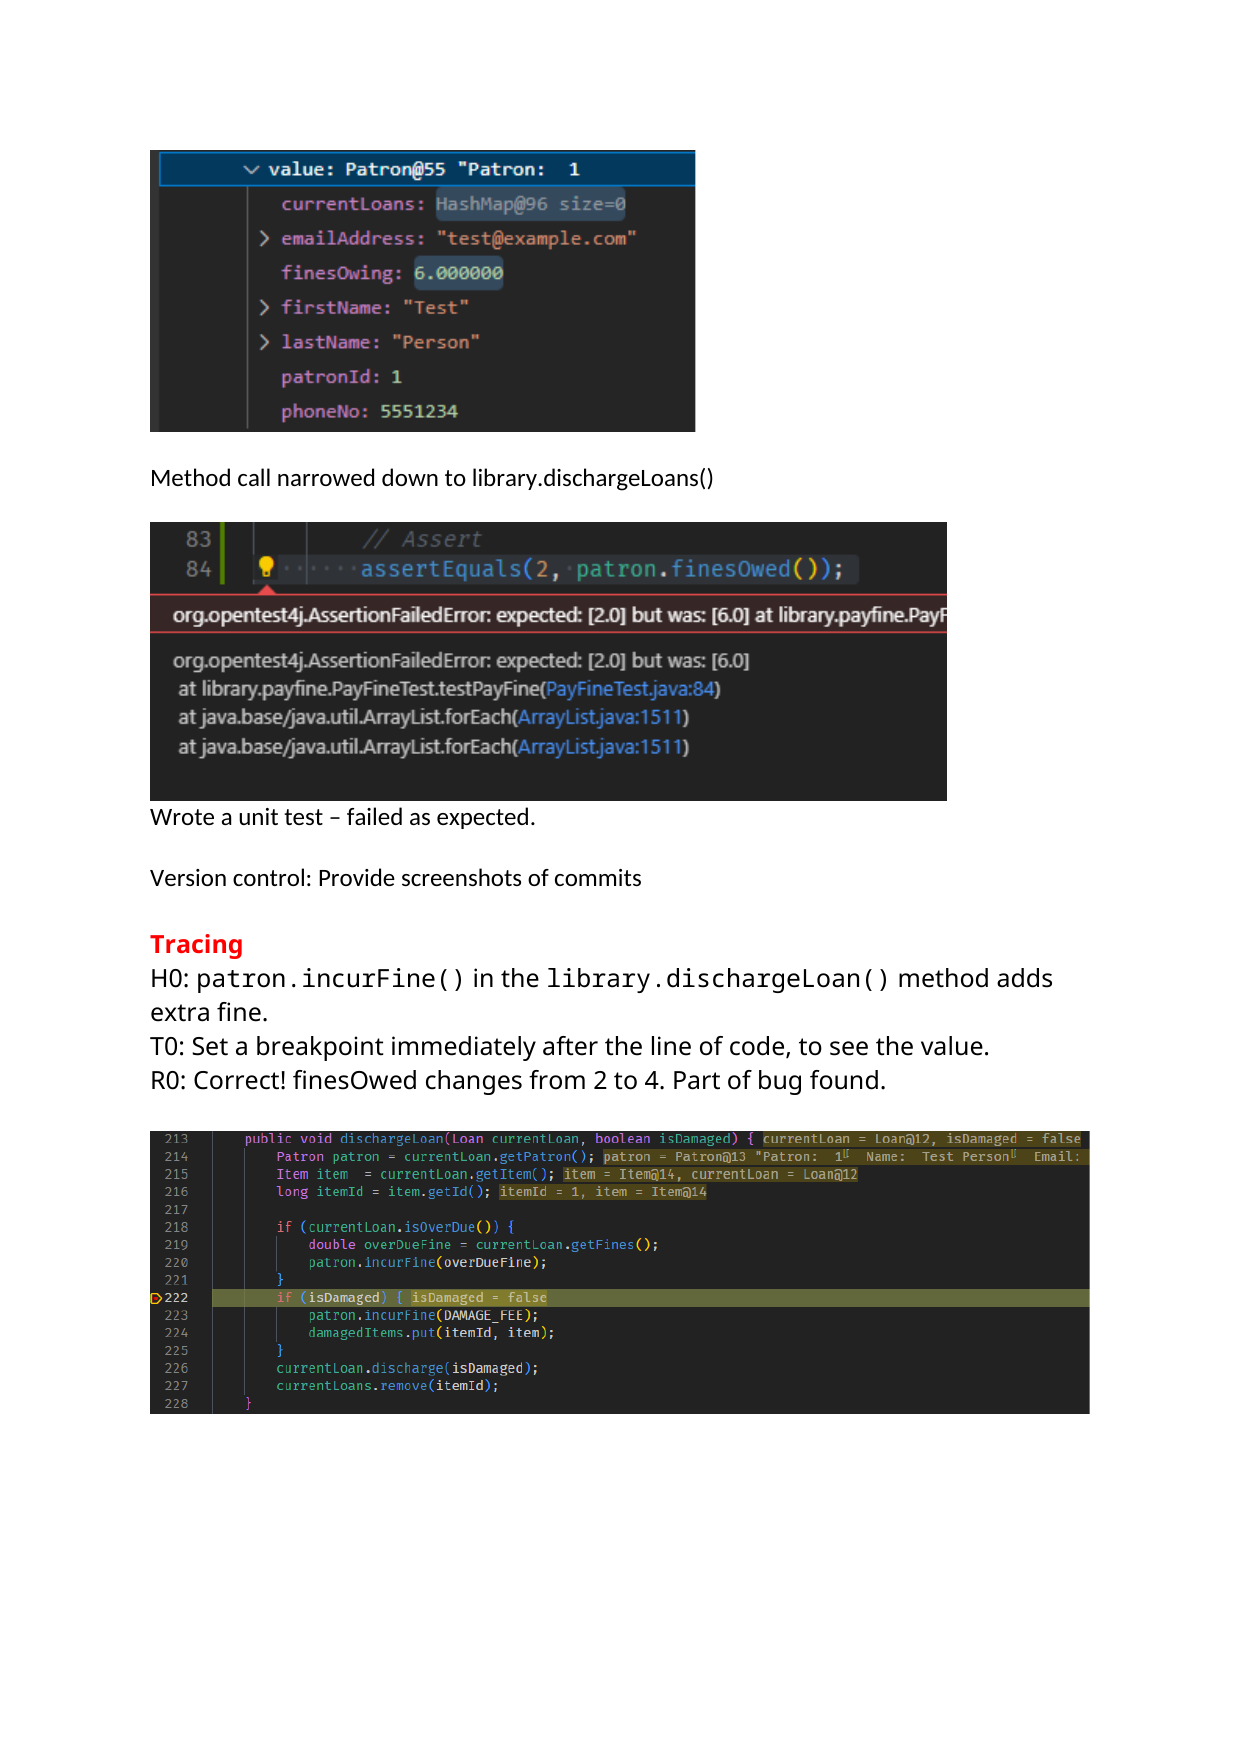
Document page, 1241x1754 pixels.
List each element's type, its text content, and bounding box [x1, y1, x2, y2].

text Tracing [150, 927, 1090, 961]
text R0: Correct! finesOwed changes from 2 to 4. Part of bug found. [150, 1063, 1090, 1097]
text T0: Set a breakpoint immediately after the line of code, to see the value. [150, 1029, 1090, 1063]
picture [150, 1131, 1090, 1414]
text Method call narrowed down to library.dischargeLoans() [150, 462, 1090, 492]
picture [150, 150, 696, 432]
text H0: patron.incurFine() in the library.dischargeLoan() method adds extra fine. [150, 961, 1090, 1029]
picture [150, 522, 947, 801]
text Wrote a unit test – failed as expected. [150, 801, 1090, 831]
text Version control: Provide screenshots of commits [150, 862, 1090, 892]
